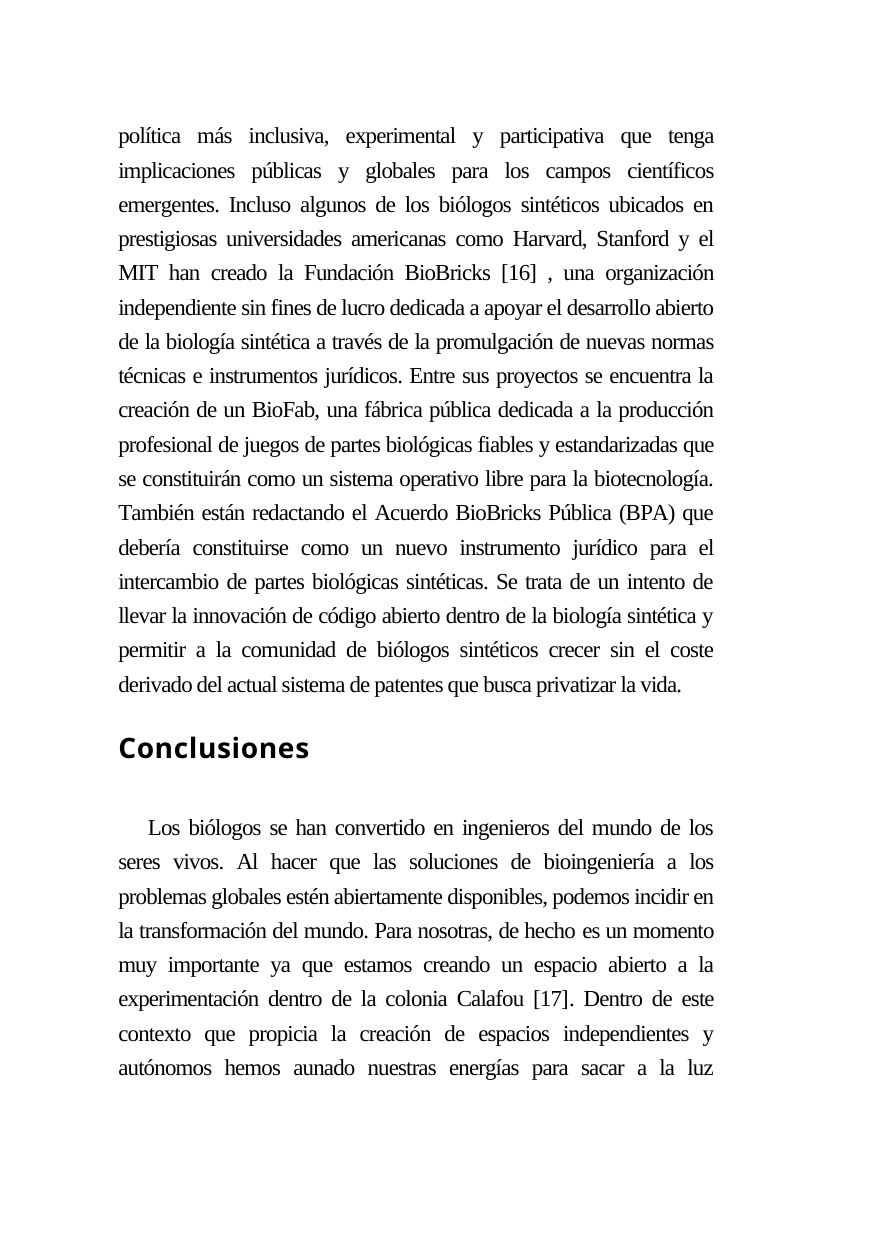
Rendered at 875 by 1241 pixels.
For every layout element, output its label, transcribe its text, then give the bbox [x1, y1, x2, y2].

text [118, 116, 714, 699]
subtitle Conclusiones [118, 728, 714, 767]
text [118, 808, 714, 1082]
